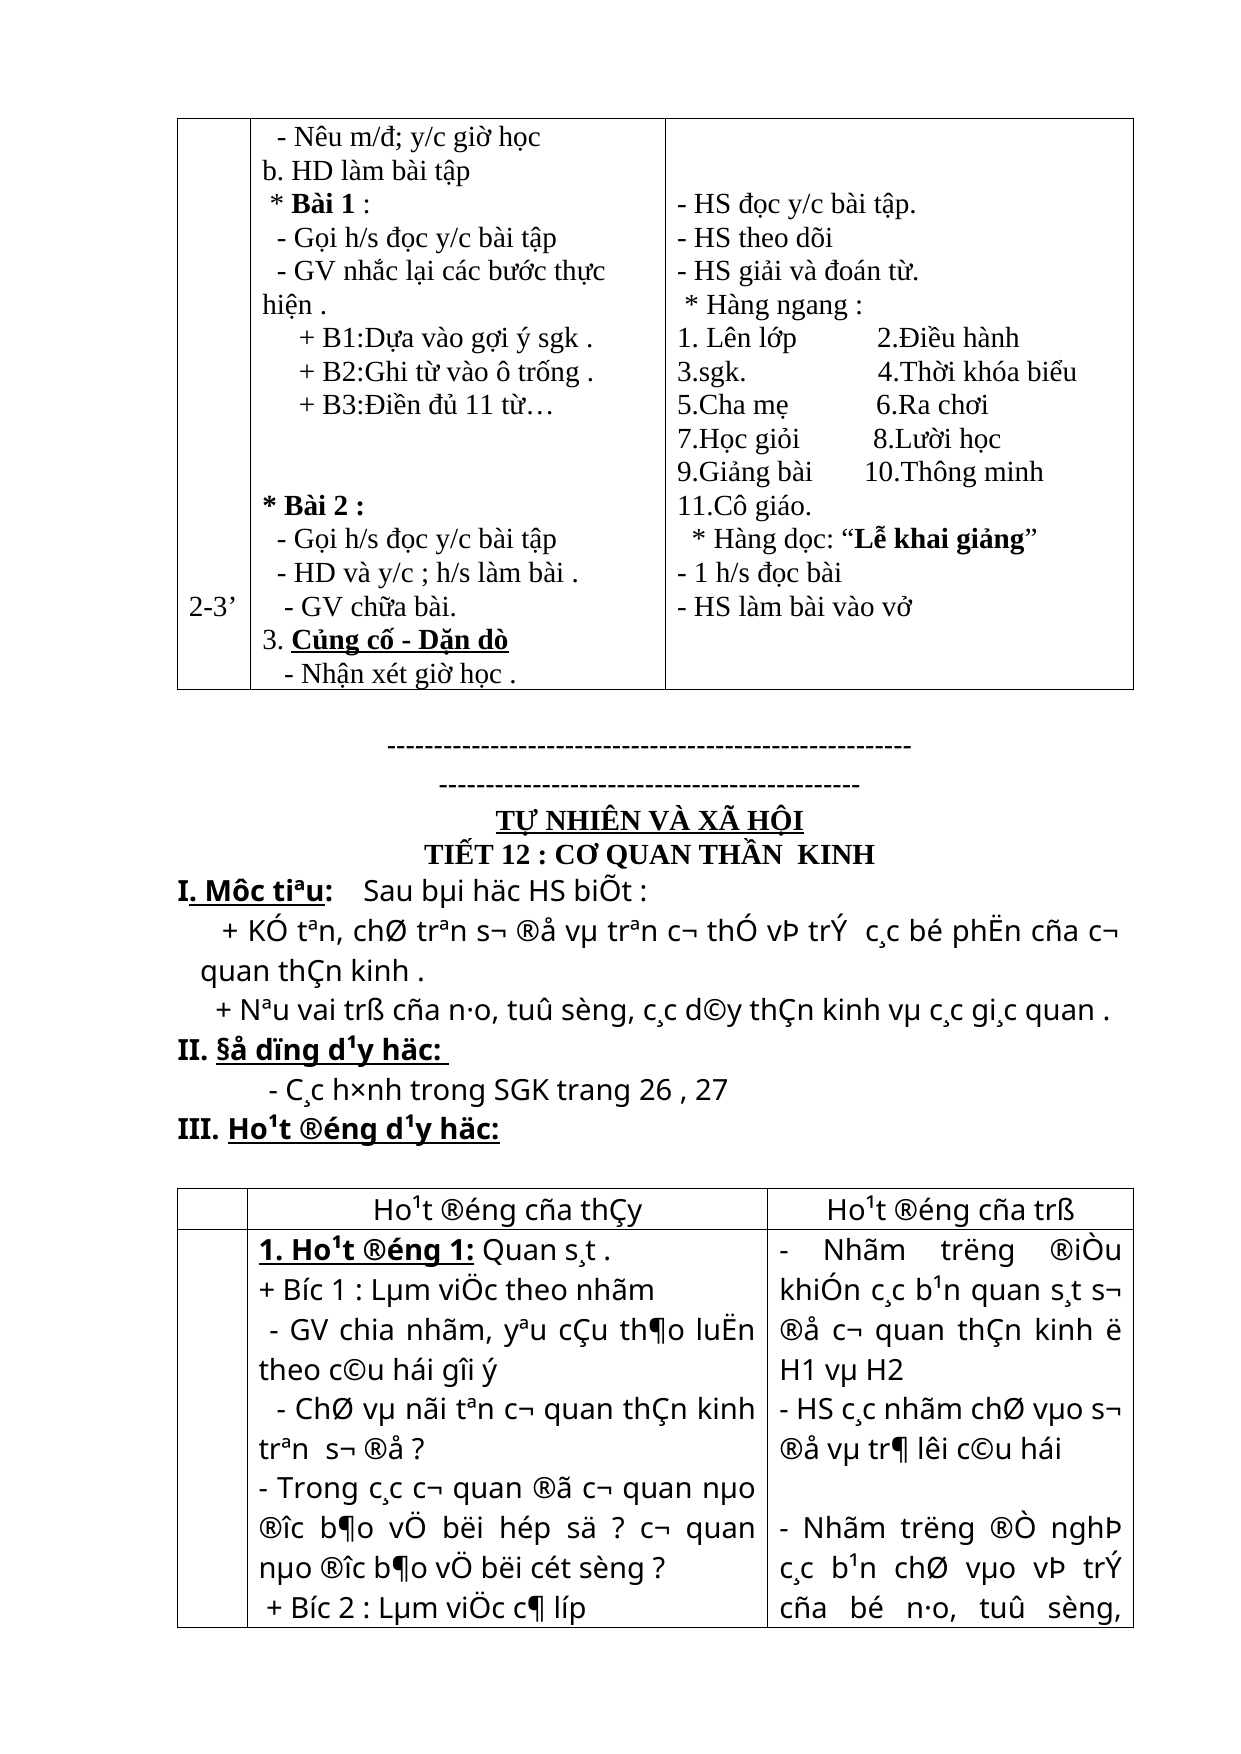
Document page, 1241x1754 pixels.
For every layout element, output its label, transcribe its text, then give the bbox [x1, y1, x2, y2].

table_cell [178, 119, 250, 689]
text ----------------------------------------------------------------------------------------------------- [177, 724, 1122, 803]
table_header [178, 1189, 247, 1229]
text TIẾT 12 : CƠ QUAN THẦN KINH [177, 837, 1122, 870]
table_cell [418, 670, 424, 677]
text III. Ho¹t ®éng d¹y häc: [177, 1108, 1122, 1148]
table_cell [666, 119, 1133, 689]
text II. §å dïng d¹y häc: [177, 1029, 1122, 1069]
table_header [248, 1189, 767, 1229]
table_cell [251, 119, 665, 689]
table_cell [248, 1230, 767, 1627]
text + KÓ tªn, chØ trªn s¬ ®å vµ trªn c¬ thÓ vÞ trÝ c¸c bé phËn cña c¬ quan thÇn kinh . [177, 910, 1122, 989]
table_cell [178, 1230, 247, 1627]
text + Nªu vai trß cña n·o, tuû sèng, c¸c d©y thÇn kinh vµ c¸c gi¸c quan . [177, 989, 1122, 1029]
text I. Môc tiªu: Sau bµi häc HS biÕt : [177, 870, 1122, 910]
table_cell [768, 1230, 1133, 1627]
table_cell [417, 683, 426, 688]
text - C¸c h×nh trong SGK trang 26 , 27 [177, 1069, 1122, 1108]
text TỰ NHIÊN VÀ XÃ HỘI [177, 803, 1122, 837]
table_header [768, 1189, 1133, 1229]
